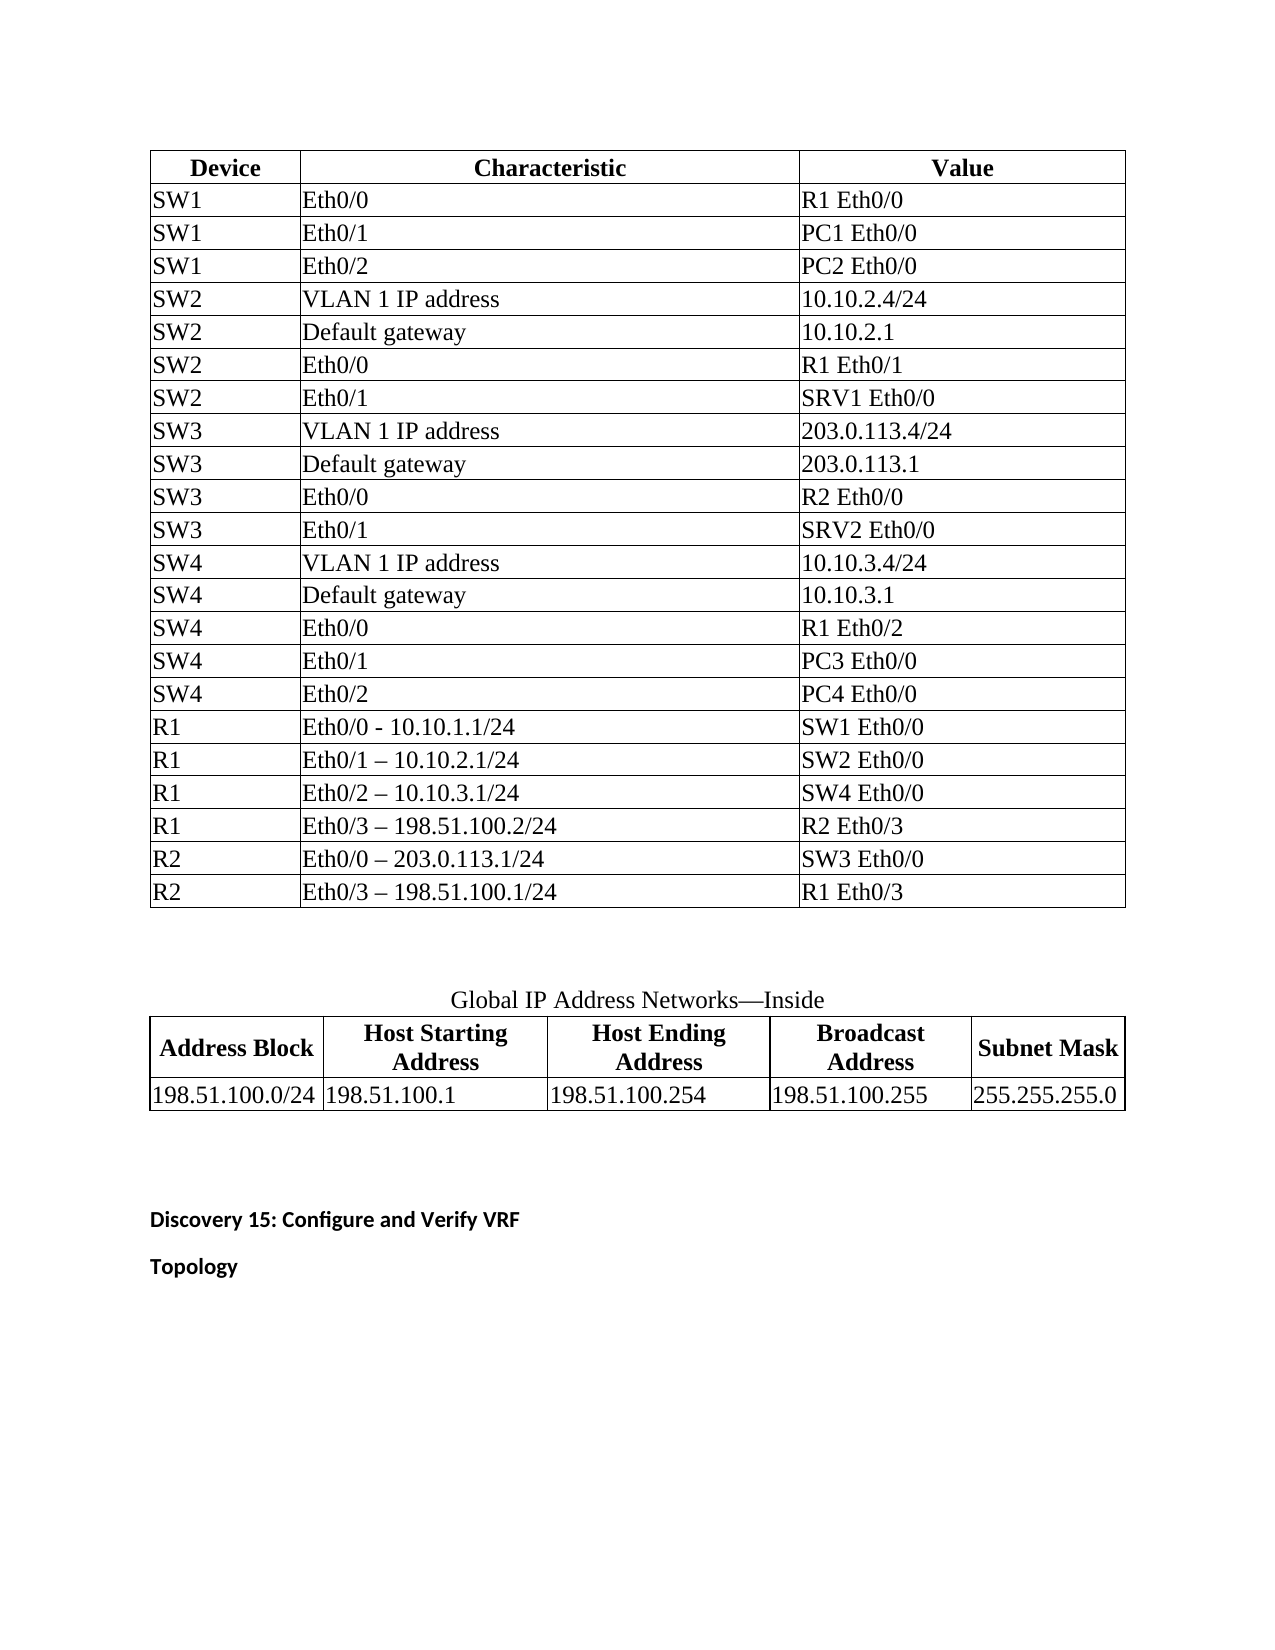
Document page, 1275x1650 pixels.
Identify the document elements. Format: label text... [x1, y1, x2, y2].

table_cell Eth0/2 [301, 250, 799, 282]
table_cell SW4 [151, 678, 300, 709]
table_cell PC3 Eth0/0 [800, 645, 1125, 677]
table_cell SW3 Eth0/0 [800, 842, 1125, 874]
table_cell SRV2 Eth0/0 [800, 513, 1125, 545]
table_header Characteristic [301, 151, 799, 183]
table_cell VLAN 1 IP address [301, 546, 799, 578]
table_cell Default gateway [301, 447, 799, 479]
table_cell Eth0/1 – 10.10.2.1/24 [301, 744, 799, 775]
table_cell R2 Eth0/0 [800, 480, 1125, 512]
table_cell Eth0/3 – 198.51.100.2/24 [301, 809, 799, 841]
table_cell SW4 Eth0/0 [800, 776, 1125, 808]
table_cell Eth0/0 [301, 480, 799, 512]
table_cell 198.51.100.0/24 [151, 1078, 323, 1110]
table_cell PC1 Eth0/0 [800, 217, 1125, 249]
table_cell R1 [151, 776, 300, 808]
table_cell Eth0/0 [301, 184, 799, 216]
table_cell Eth0/0 – 203.0.113.1/24 [301, 842, 799, 874]
table_cell PC4 Eth0/0 [800, 678, 1125, 709]
table_cell R2 Eth0/3 [800, 809, 1125, 841]
table_cell Subnet Mask [972, 1017, 1124, 1077]
table_cell Host Ending Address [548, 1017, 769, 1077]
table_cell Eth0/1 [301, 381, 799, 413]
table_cell SW4 [151, 546, 300, 578]
table_cell R1 [151, 744, 300, 775]
table_cell 255.255.255.0 [972, 1078, 1124, 1110]
table_cell SW2 [151, 381, 300, 413]
table_cell SW4 [151, 645, 300, 677]
table_cell 203.0.113.4/24 [800, 414, 1125, 446]
table_cell R1 Eth0/0 [800, 184, 1125, 216]
table_cell SW1 Eth0/0 [800, 711, 1125, 742]
text Topology [150, 1252, 1125, 1280]
table_cell 10.10.2.4/24 [800, 283, 1125, 314]
table_cell R1 [151, 809, 300, 841]
table_cell SW3 [151, 513, 300, 545]
table_cell SW1 [151, 250, 300, 282]
table_cell 198.51.100.1 [324, 1078, 547, 1110]
table_header Device [151, 151, 300, 183]
table_cell SW4 [151, 612, 300, 644]
table_cell Host Starting Address [324, 1017, 547, 1077]
table_cell SW2 [151, 283, 300, 314]
table_header Value [800, 151, 1125, 183]
text Discovery 15: Configure and Verify VRF [150, 1205, 1125, 1233]
table_cell 198.51.100.255 [771, 1078, 971, 1110]
table_cell Eth0/0 [301, 612, 799, 644]
table_cell Default gateway [301, 316, 799, 347]
table_cell SW3 [151, 414, 300, 446]
table_cell R2 [151, 875, 300, 907]
table_cell SW2 [151, 316, 300, 347]
table_cell 203.0.113.1 [800, 447, 1125, 479]
table_header Global IP Address Networks—Inside [150, 984, 1125, 1016]
table_cell R1 Eth0/2 [800, 612, 1125, 644]
table_cell R1 Eth0/3 [800, 875, 1125, 907]
table_cell 198.51.100.254 [548, 1078, 769, 1110]
table_cell Eth0/1 [301, 513, 799, 545]
table_cell Broadcast Address [771, 1017, 971, 1077]
table_cell R2 [151, 842, 300, 874]
table_cell Eth0/1 [301, 645, 799, 677]
table_cell Eth0/2 – 10.10.3.1/24 [301, 776, 799, 808]
table_cell 10.10.3.1 [800, 579, 1125, 611]
table_cell Eth0/0 - 10.10.1.1/24 [301, 711, 799, 742]
table_cell 10.10.2.1 [800, 316, 1125, 347]
table_cell VLAN 1 IP address [301, 283, 799, 314]
table_cell Eth0/0 [301, 349, 799, 380]
table_cell SRV1 Eth0/0 [800, 381, 1125, 413]
table_cell SW1 [151, 184, 300, 216]
table_cell PC2 Eth0/0 [800, 250, 1125, 282]
table_cell SW1 [151, 217, 300, 249]
table_cell Eth0/3 – 198.51.100.1/24 [301, 875, 799, 907]
table_cell SW3 [151, 447, 300, 479]
table_cell Default gateway [301, 579, 799, 611]
table_cell R1 [151, 711, 300, 742]
table_cell 10.10.3.4/24 [800, 546, 1125, 578]
table_cell Address Block [151, 1017, 323, 1077]
table_cell SW4 [151, 579, 300, 611]
table_cell R1 Eth0/1 [800, 349, 1125, 380]
table_cell SW2 Eth0/0 [800, 744, 1125, 775]
table_cell Eth0/1 [301, 217, 799, 249]
table_cell SW2 [151, 349, 300, 380]
table_cell Eth0/2 [301, 678, 799, 709]
table_cell SW3 [151, 480, 300, 512]
table_cell VLAN 1 IP address [301, 414, 799, 446]
